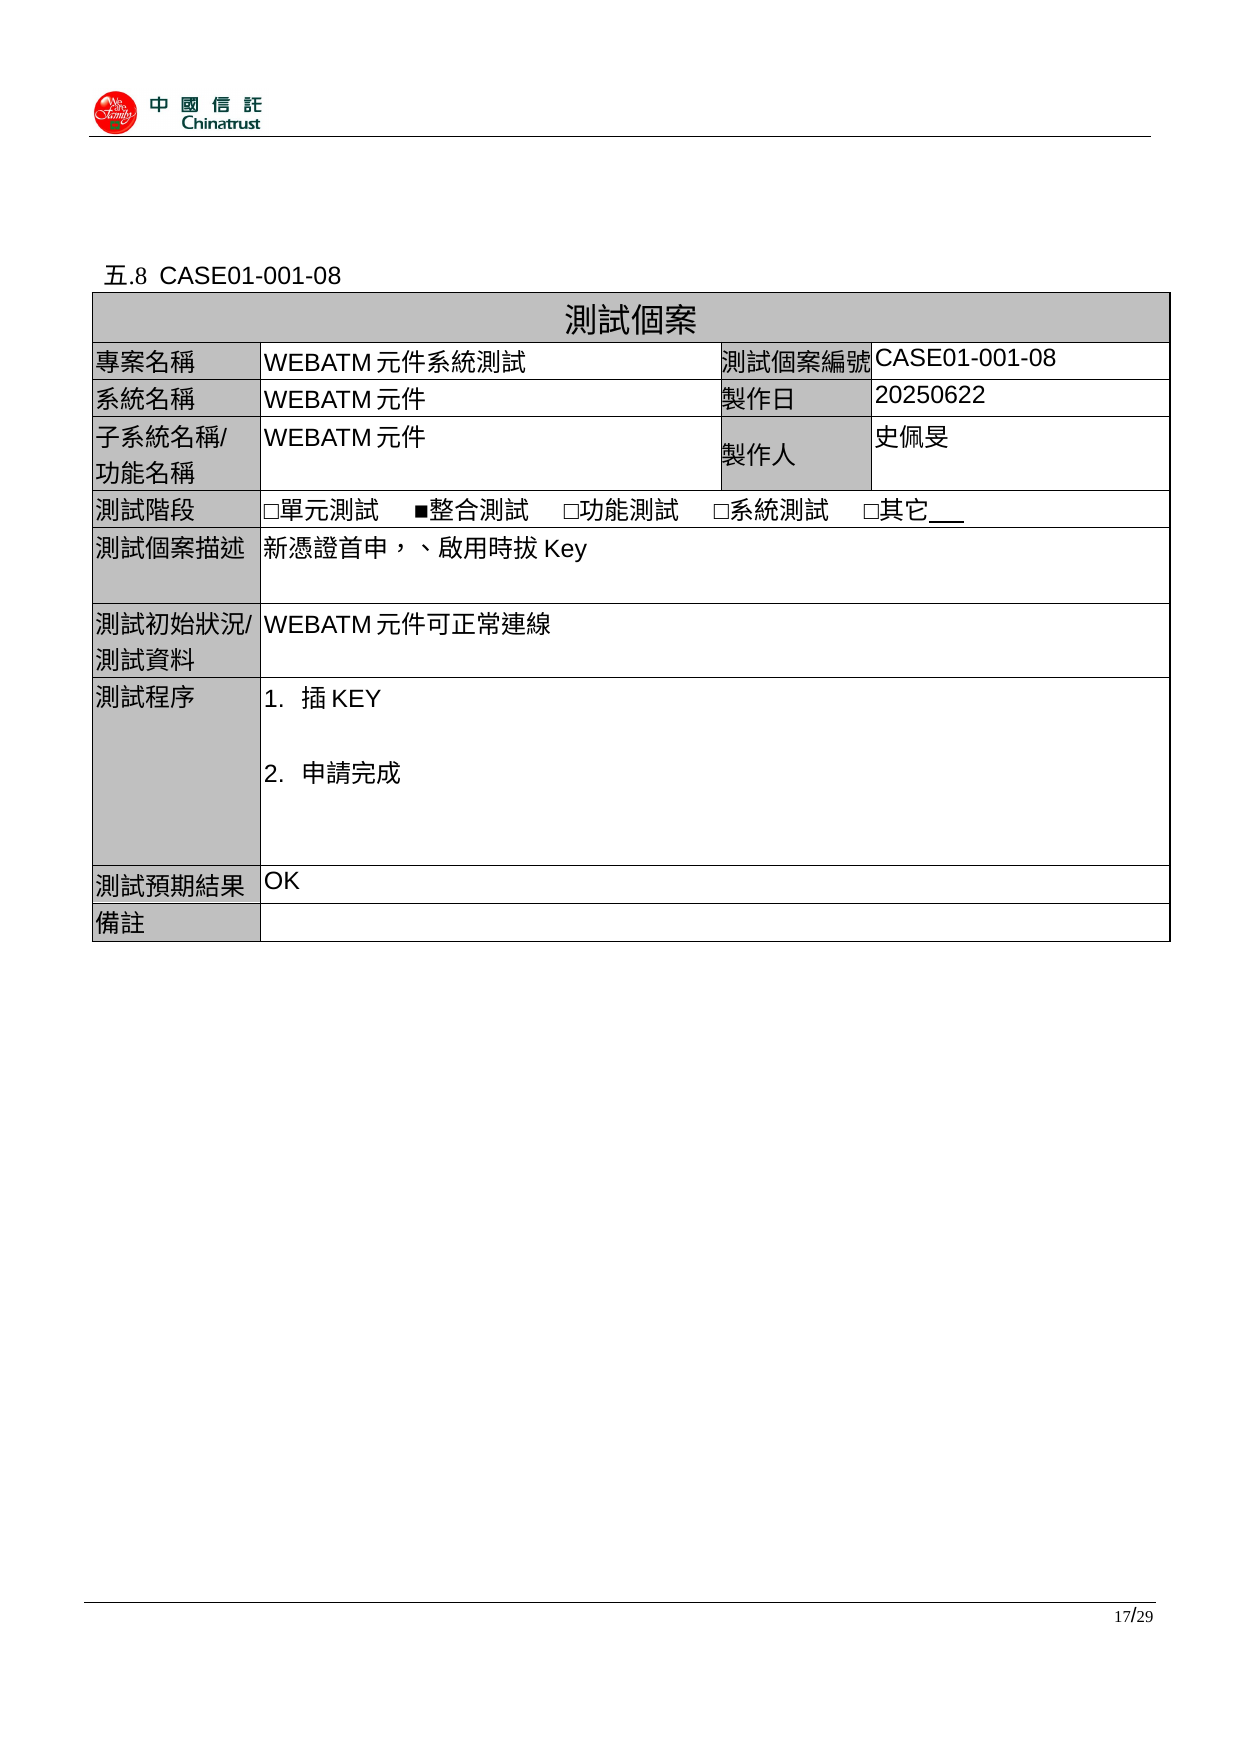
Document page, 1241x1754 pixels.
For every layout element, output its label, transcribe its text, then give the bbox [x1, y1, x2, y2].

table_cell 測試初始狀況/ 測試資料 [93, 604, 260, 677]
table_cell WEBATM元件可正常連線 [261, 604, 1169, 677]
table_cell OK [261, 866, 1169, 902]
table_cell 子系統名稱/ 功能名稱 [93, 417, 260, 490]
table_cell 製作人 [722, 417, 871, 490]
table_cell 測試預期結果 [93, 866, 260, 902]
subtitle CASE01-001-08 [103, 255, 1181, 292]
table_cell WEBATM元件 [261, 417, 721, 490]
table_cell 測試個案編號 [722, 343, 871, 379]
table_cell 製作日 [722, 380, 871, 416]
table_cell CASE01-001-08 [872, 343, 1169, 379]
table_cell 專案名稱 [93, 343, 260, 379]
table_cell 備註 [93, 904, 260, 941]
table_cell [261, 904, 1169, 941]
table_cell 測試個案描述 [93, 528, 260, 603]
table_cell 系統名稱 [93, 380, 260, 416]
table_cell 新憑證首申，、啟用時拔Key [261, 528, 1169, 603]
table_cell □單元測試 ■整合測試 □功能測試 □系統測試 □其它 [261, 491, 1169, 527]
table_cell 插KEY 申請完成 [261, 678, 1169, 865]
table_cell 史佩旻 [872, 417, 1169, 490]
table_cell 20250622 [872, 380, 1169, 416]
table_cell 測試階段 [93, 491, 260, 527]
table_cell WEBATM元件系統測試 [261, 343, 721, 379]
table_cell 測試程序 [93, 678, 260, 865]
table_header 測試個案 [93, 293, 1169, 342]
picture [91, 88, 269, 136]
table_cell WEBATM元件 [261, 380, 721, 416]
